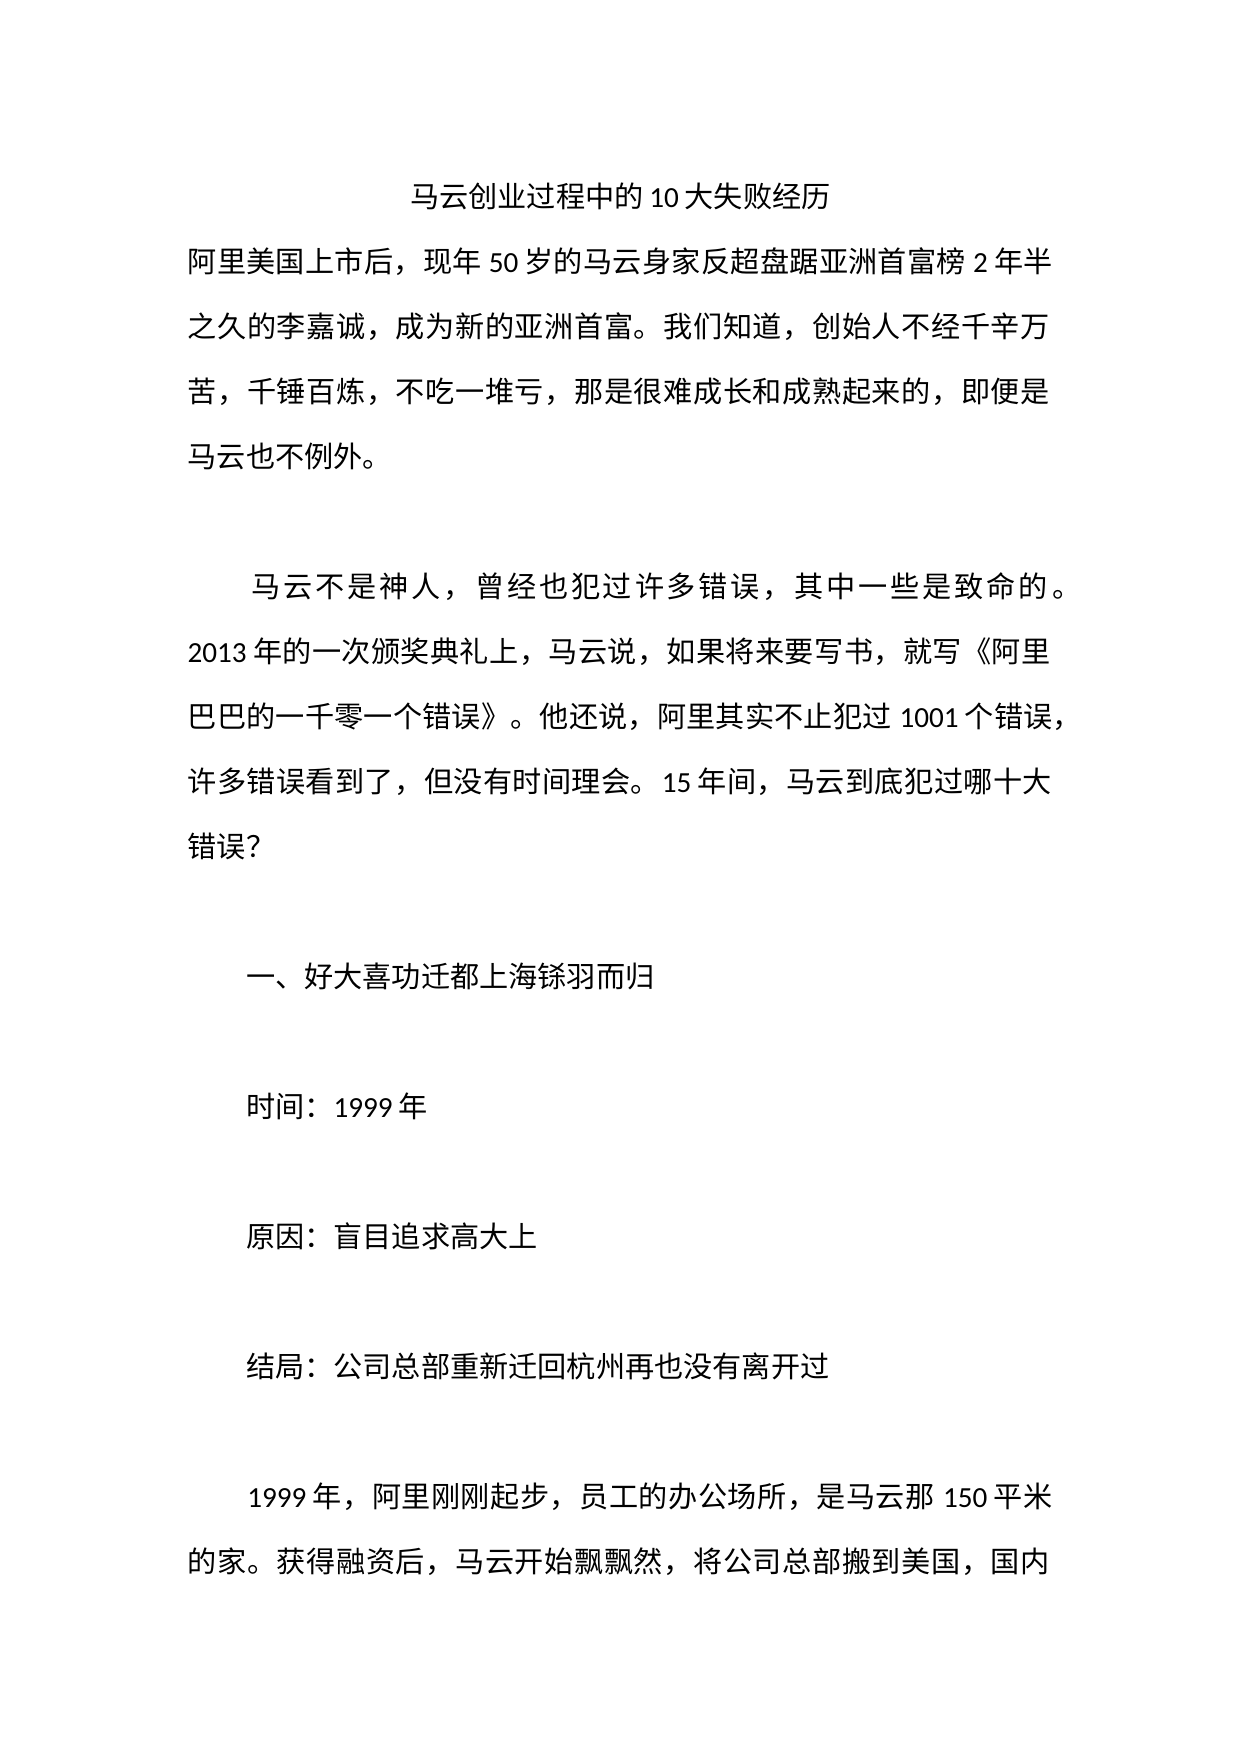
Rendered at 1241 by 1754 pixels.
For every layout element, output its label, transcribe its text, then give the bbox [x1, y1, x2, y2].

text 时间：1999年 [187, 1072, 1053, 1137]
text 原因：盲目追求高大上 [187, 1202, 1053, 1267]
text 结局：公司总部重新迁回杭州再也没有离开过 [187, 1332, 1053, 1397]
text 一、好大喜功迁都上海铩羽而归 [187, 942, 1053, 1007]
text 马云创业过程中的10大失败经历 [187, 162, 1053, 227]
text 马云不是神人，曾经也犯过许多错误，其中一些是致命的。2013年的一次颁奖典礼上，马云说，如果将来要写书，就写《阿里巴巴的一千零一个错误》。他还说，阿里其实不止犯过1001个错误，许多错误看到了，但没有时间理会。15年间，马云到底犯过哪十大错误？ [187, 552, 1053, 877]
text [187, 1462, 1053, 1592]
text 阿里美国上市后，现年50岁的马云身家反超盘踞亚洲首富榜2年半之久的李嘉诚，成为新的亚洲首富。我们知道，创始人不经千辛万苦，千锤百炼，不吃一堆亏，那是很难成长和成熟起来的，即便是马云也不例外。 [187, 227, 1053, 487]
